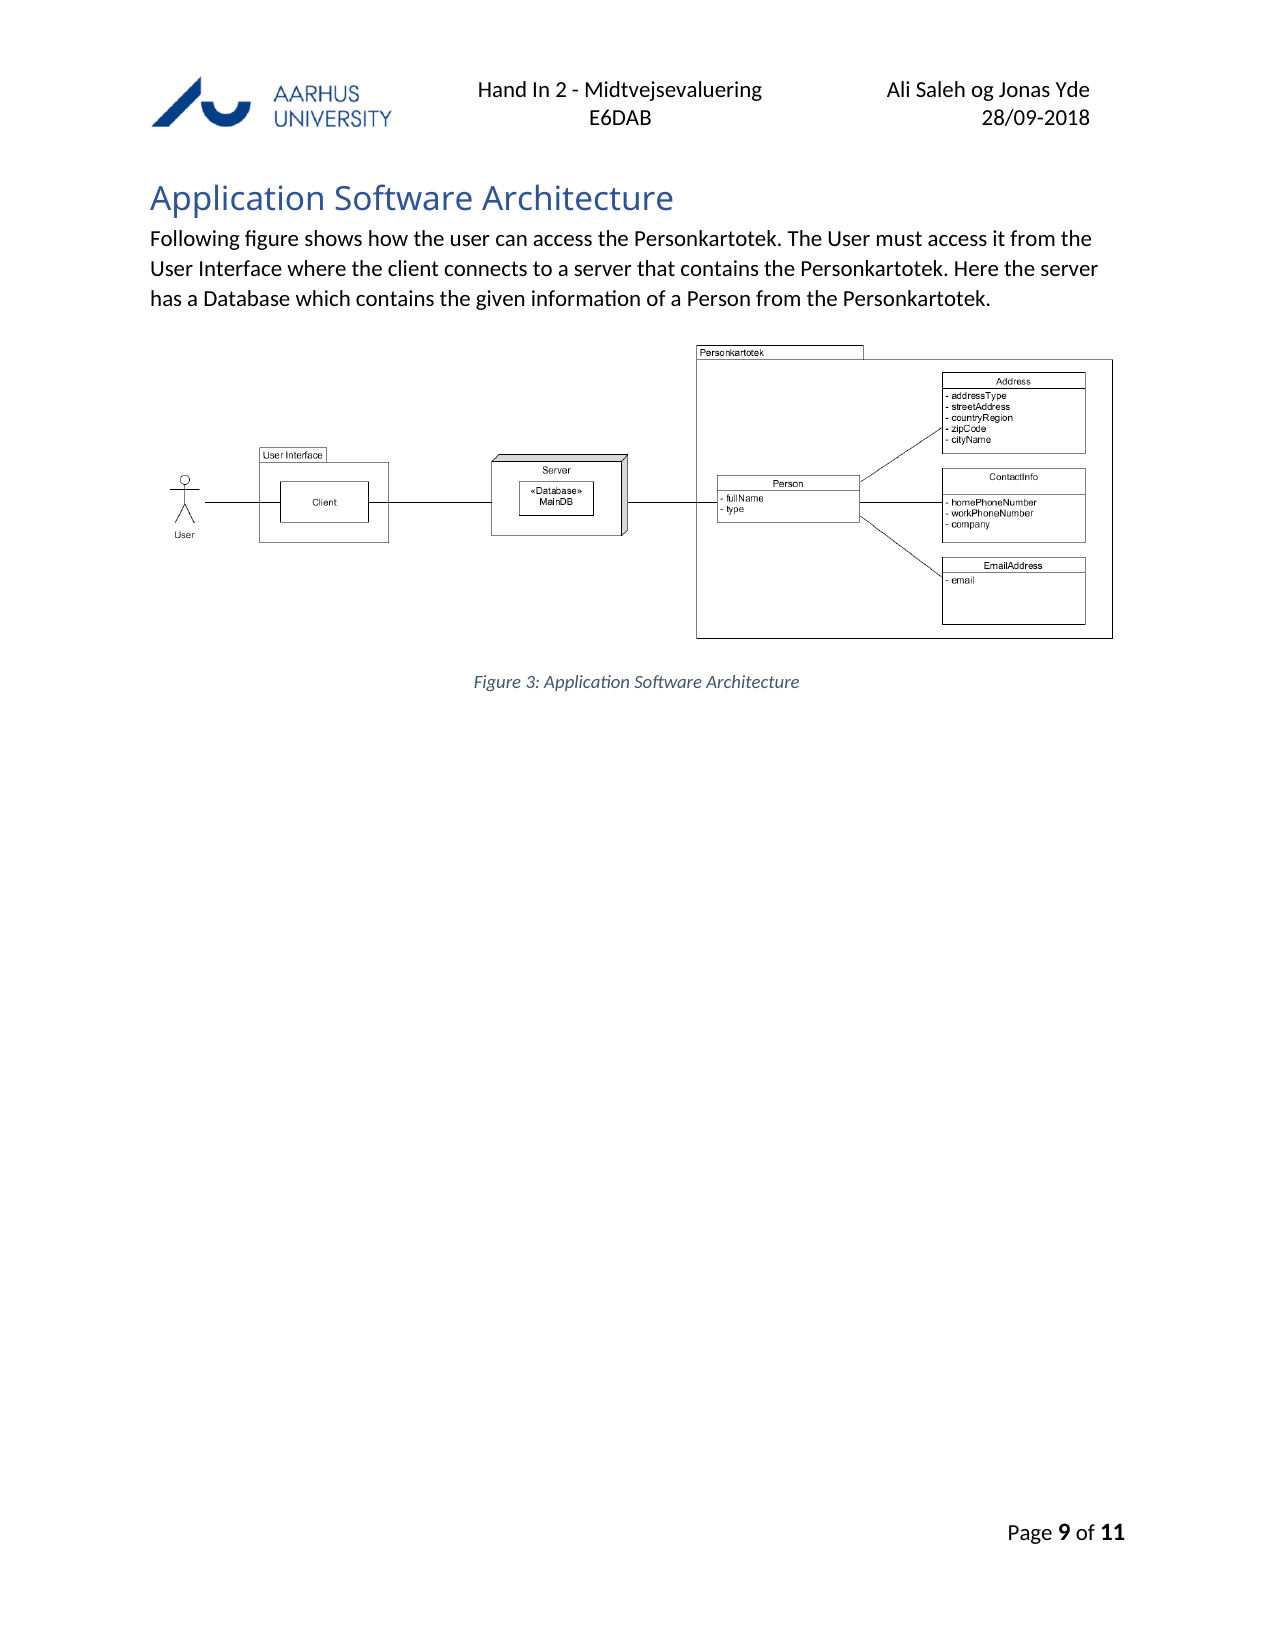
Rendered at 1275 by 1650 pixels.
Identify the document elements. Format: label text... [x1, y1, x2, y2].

text Following figure shows how the user can access the Personkartotek. The User must access it from the User Interface where the client connects to a server that contains the Personkartotek. Here the server has a Database which contains the given information of a Person from the Personkartotek. [150, 224, 1125, 312]
subtitle Application Software Architecture [150, 175, 1125, 220]
picture [150, 76, 393, 129]
picture [150, 331, 1125, 652]
text Figure 3: Application Software Architecture [150, 671, 1125, 694]
